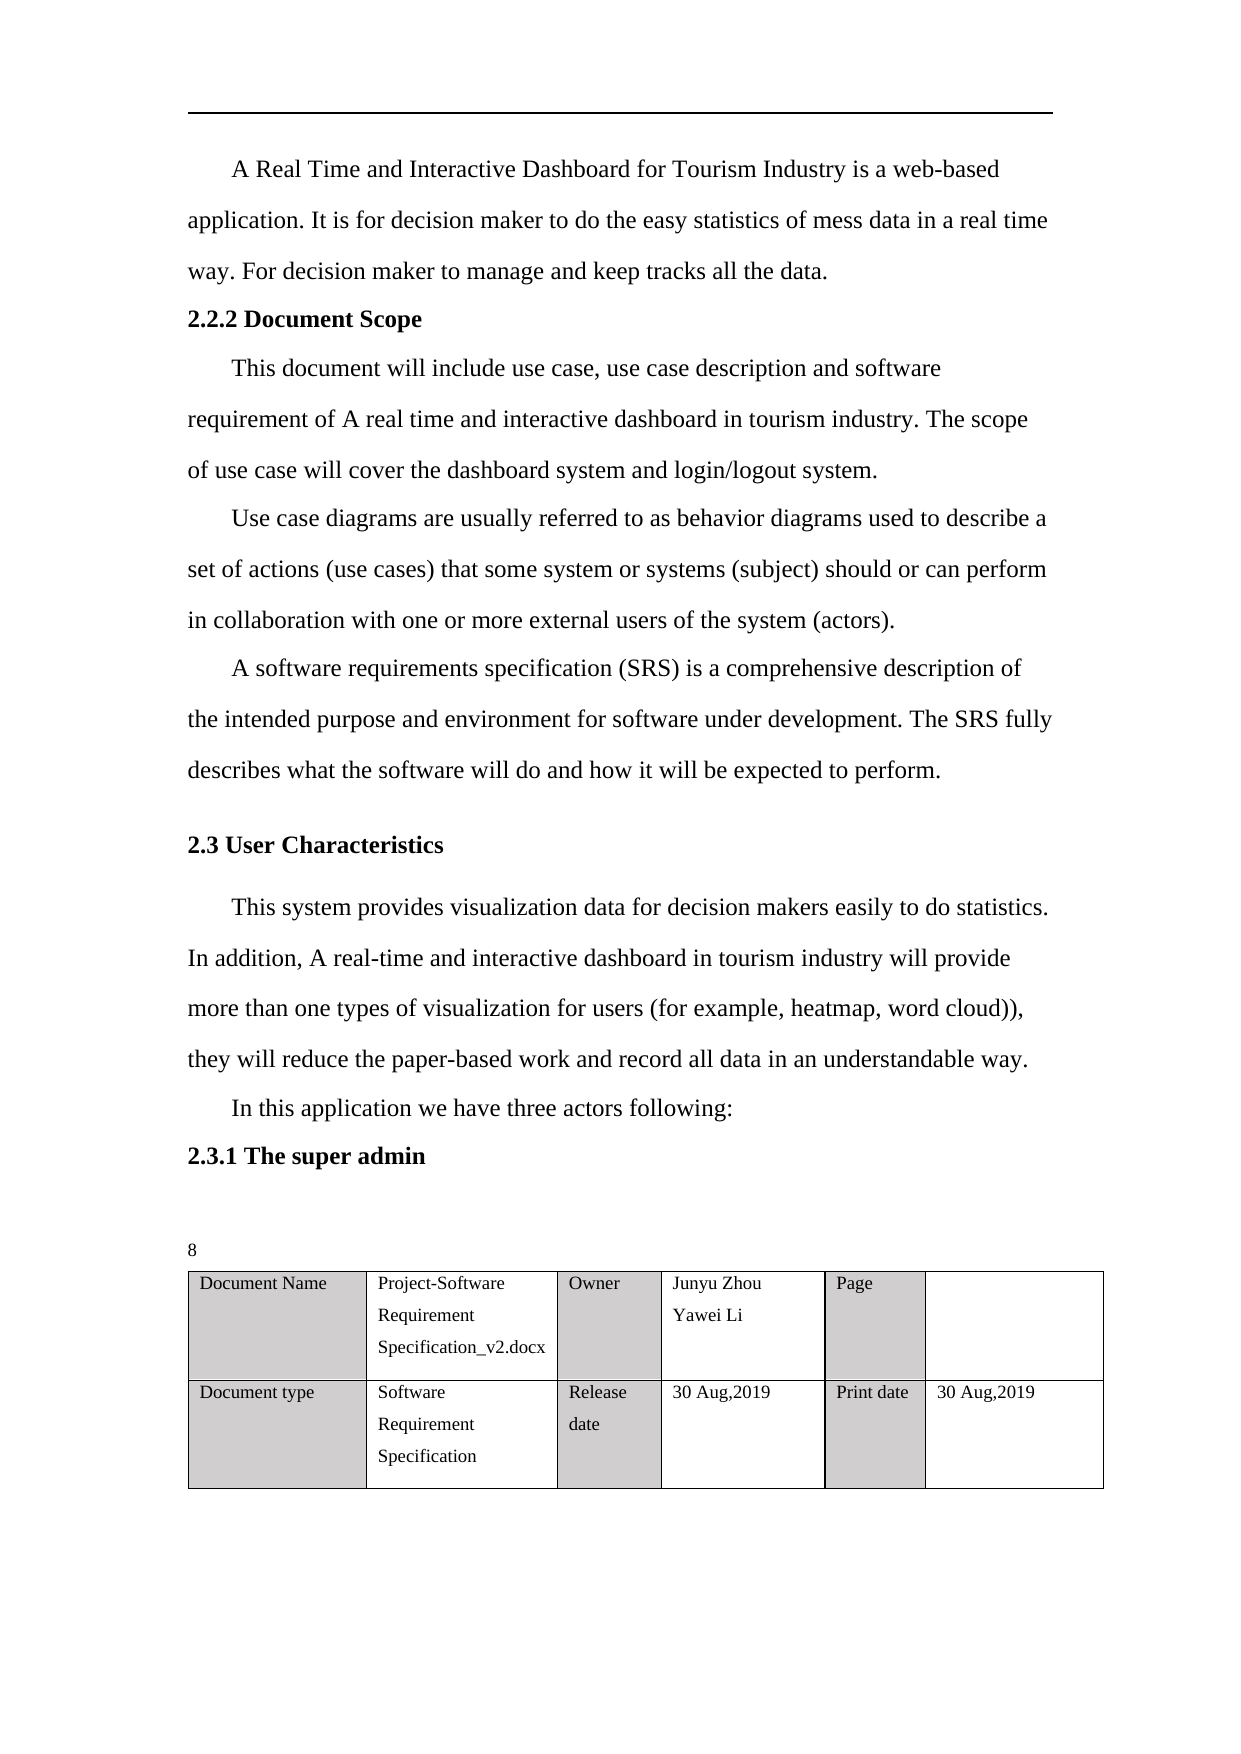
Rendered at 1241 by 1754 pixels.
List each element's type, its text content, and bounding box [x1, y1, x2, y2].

text A software requirements specification (SRS) is a comprehensive description of the intended purpose and environment for software under development. The SRS fully describes what the software will do and how it will be expected to perform. [187, 651, 1053, 787]
subtitle 2.3 User Characteristics [187, 828, 1053, 862]
text Use case diagrams are usually referred to as behavior diagrams used to describe a set of actions (use cases) that some system or systems (subject) should or can perform in collaboration with one or more external users of the system (actors). [187, 501, 1053, 636]
text A Real Time and Interactive Dashboard for Tourism Industry is a web-based application. It is for decision maker to do the easy statistics of mess data in a real time way. For decision maker to manage and keep tracks all the data. [187, 152, 1053, 288]
text This system provides visualization data for decision makers easily to do statistics. In addition, A real-time and interactive dashboard in tourism industry will provide more than one types of visualization for users (for example, heatmap, word cloud)), they will reduce the paper-based work and record all data in an understandable way. [187, 889, 1053, 1076]
text In this application we have three actors following: [187, 1090, 1053, 1124]
text This document will include use case, use case description and software requirement of A real time and interactive dashboard in tourism industry. The scope of use case will cover the dashboard system and login/logout system. [187, 350, 1053, 486]
text 2.3.1 The super admin [187, 1138, 1053, 1172]
text 2.2.2 Document Scope [187, 302, 1053, 336]
